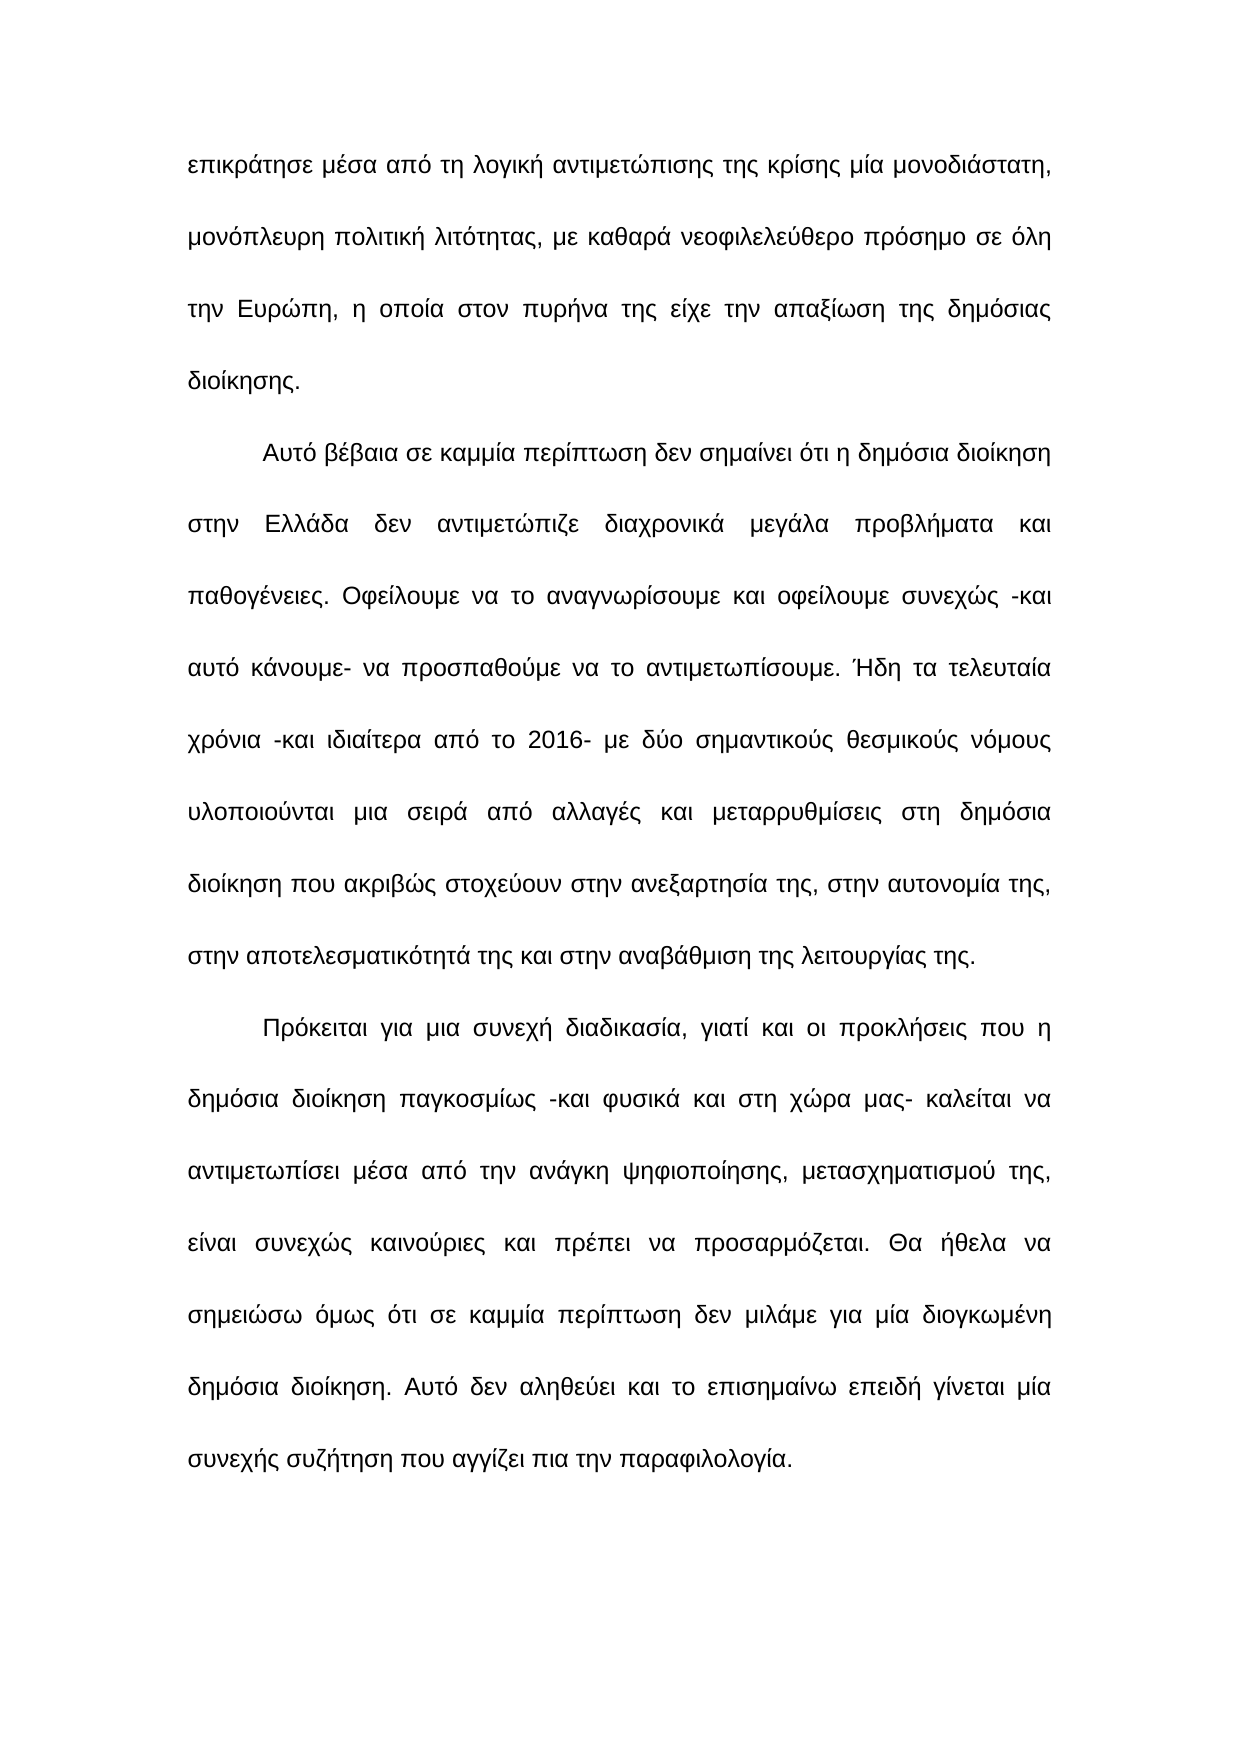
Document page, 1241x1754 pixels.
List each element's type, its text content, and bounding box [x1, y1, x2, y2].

text Αυτό βέβαια σε καμμία περίπτωση δεν σημαίνει ότι η δημόσια διοίκηση στην Ελλάδα δεν αντιμετώπιζε διαχρονικά μεγάλα προβλήματα και παθογένειες. Οφείλουμε να το αναγνωρίσουμε και οφείλουμε συνεχώς -και αυτό κάνουμε- να προσπαθούμε να το αντιμετωπίσουμε. Ήδη τα τελευταία χρόνια -και ιδιαίτερα από το 2016- με δύο σημαντικούς θεσμικούς νόμους υλοποιούνται μια σειρά από αλλαγές και μεταρρυθμίσεις στη δημόσια διοίκηση που ακριβώς στοχεύουν στην ανεξαρτησία της, στην αυτονομία της, στην αποτελεσματικότητά της και στην αναβάθμιση της λειτουργίας της. [187, 437, 1053, 969]
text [187, 150, 1053, 304]
text Πρόκειται για μια συνεχή διαδικασία, γιατί και οι προκλήσεις που η δημόσια διοίκηση παγκοσμίως -και φυσικά και στη χώρα μας- καλείται να αντιμετωπίσει μέσα από την ανάγκη ψηφιοποίησης, μετασχηματισμού της, είναι συνεχώς καινούριες και πρέπει να προσαρμόζεται. Θα ήθελα να σημειώσω όμως ότι σε καμμία περίπτωση δεν μιλάμε για μία διογκωμένη δημόσια διοίκηση. Αυτό δεν αληθεύει και το επισημαίνω επειδή γίνεται μία συνεχής συζήτηση που αγγίζει πια την παραφιλολογία. [187, 1012, 1053, 1472]
